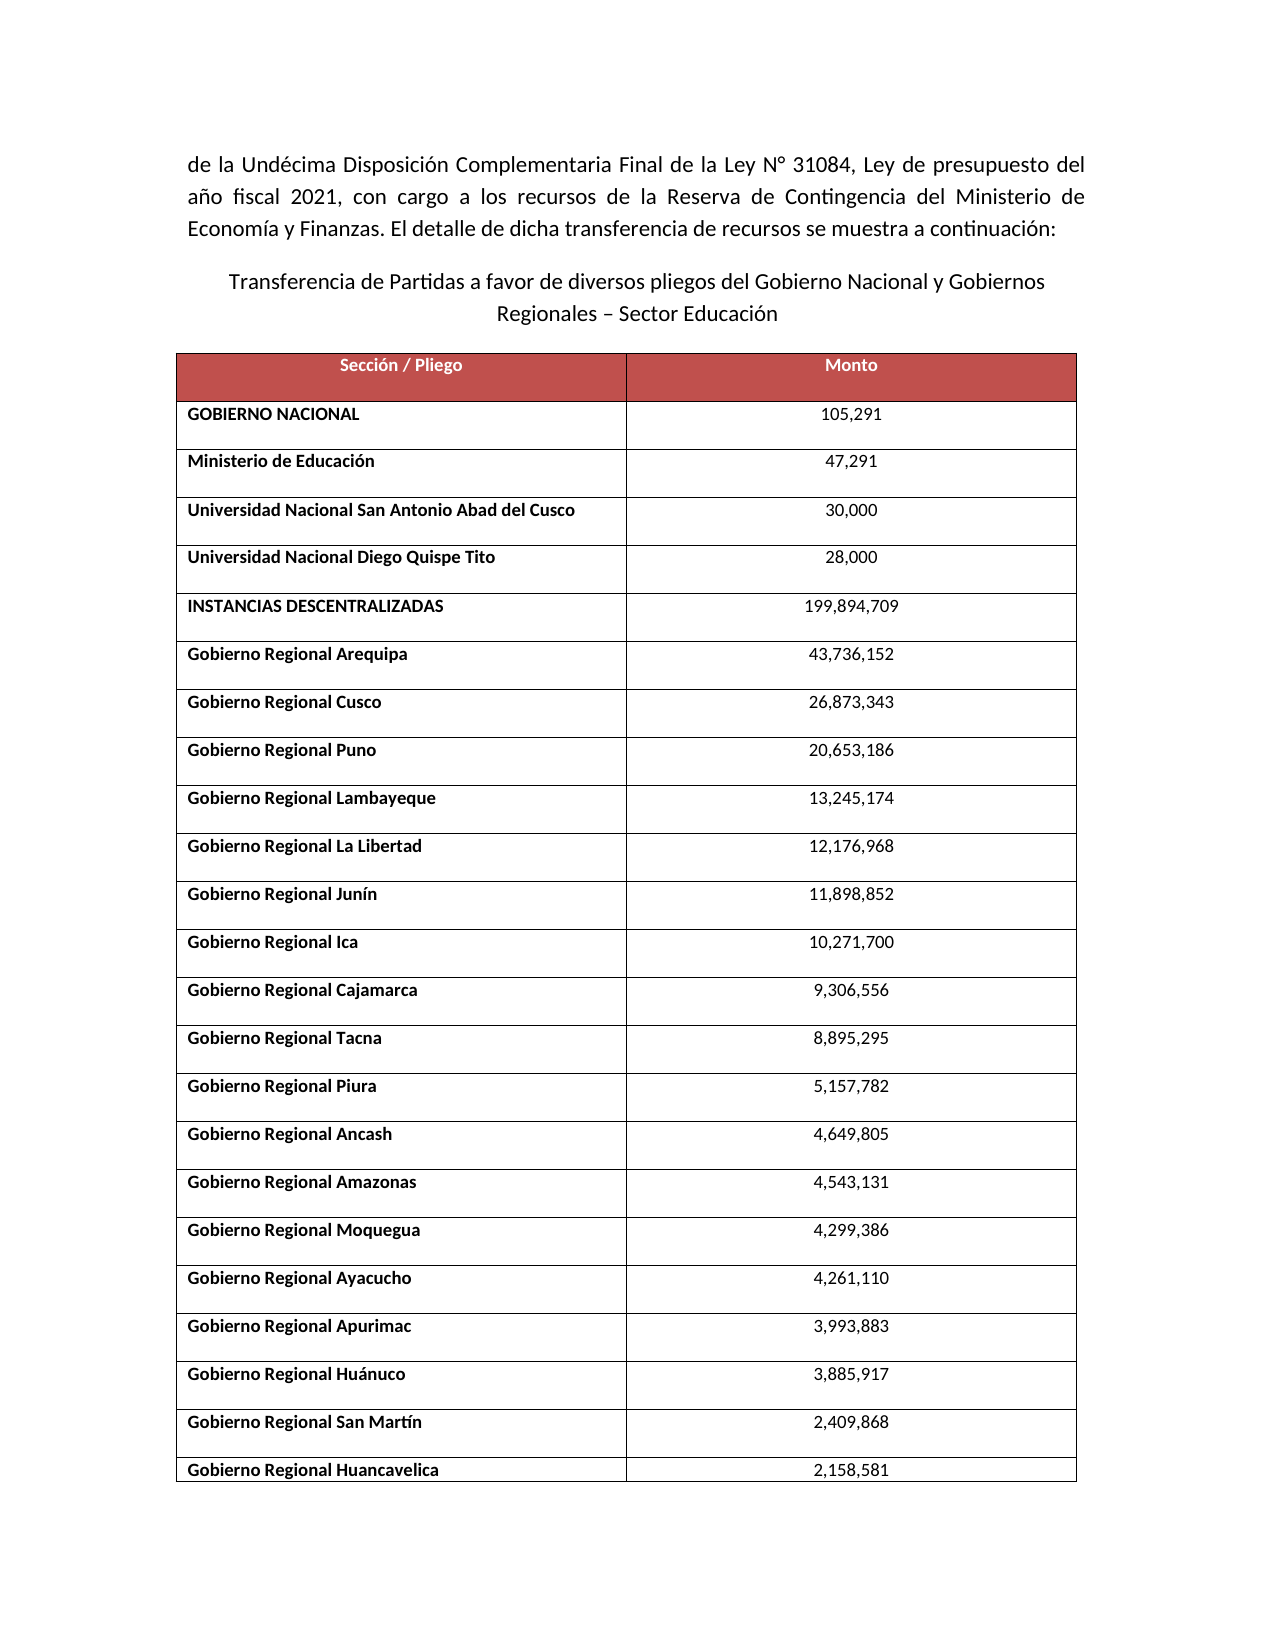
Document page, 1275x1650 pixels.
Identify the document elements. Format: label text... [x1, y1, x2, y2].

table_cell 8,895,295 [627, 1026, 1076, 1073]
table_cell 9,306,556 [627, 978, 1076, 1025]
table_cell 10,271,700 [627, 930, 1076, 977]
table_cell 4,543,131 [627, 1170, 1076, 1217]
table_cell Gobierno Regional Moquegua [177, 1218, 626, 1265]
table_cell Gobierno Regional Amazonas [177, 1170, 626, 1217]
table_cell 11,898,852 [627, 882, 1076, 929]
table_cell 105,291 [627, 402, 1076, 449]
table_cell 2,158,581 [627, 1458, 1076, 1481]
table_cell Universidad Nacional San Antonio Abad del Cusco [177, 498, 626, 545]
table_header Monto [627, 354, 1076, 401]
table_cell Gobierno Regional San Martín [177, 1410, 626, 1457]
table_cell 5,157,782 [627, 1074, 1076, 1121]
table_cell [177, 1458, 626, 1481]
table_cell Gobierno Regional Arequipa [177, 642, 626, 689]
table_header Sección / Pliego [177, 354, 626, 401]
table_cell 4,649,805 [627, 1122, 1076, 1169]
table_cell 13,245,174 [627, 786, 1076, 833]
table_cell 20,653,186 [627, 738, 1076, 785]
table_cell 28,000 [627, 546, 1076, 593]
table_cell Gobierno Regional Ica [177, 930, 626, 977]
table_cell Gobierno Regional Tacna [177, 1026, 626, 1073]
table_cell 12,176,968 [627, 834, 1076, 881]
table_cell 3,993,883 [627, 1314, 1076, 1361]
table_cell GOBIERNO NACIONAL [177, 402, 626, 449]
table_cell Gobierno Regional Lambayeque [177, 786, 626, 833]
text Transferencia de Partidas a favor de diversos pliegos del Gobierno Nacional y Gobiernos Regionales – Sector Educación [187, 267, 1087, 328]
table_cell INSTANCIAS DESCENTRALIZADAS [177, 594, 626, 641]
table_cell 43,736,152 [627, 642, 1076, 689]
table_cell 47,291 [627, 450, 1076, 497]
table_cell 199,894,709 [627, 594, 1076, 641]
table_cell Ministerio de Educación [177, 450, 626, 497]
table_cell 4,261,110 [627, 1266, 1076, 1313]
table_cell Gobierno Regional Puno [177, 738, 626, 785]
table_cell 30,000 [627, 498, 1076, 545]
table_cell Universidad Nacional Diego Quispe Tito [177, 546, 626, 593]
table_cell Gobierno Regional Ancash [177, 1122, 626, 1169]
table_cell Gobierno Regional Huánuco [177, 1362, 626, 1409]
table_cell Gobierno Regional Junín [177, 882, 626, 929]
table_cell Gobierno Regional Ayacucho [177, 1266, 626, 1313]
table_cell 3,885,917 [627, 1362, 1076, 1409]
table_cell Gobierno Regional Cajamarca [177, 978, 626, 1025]
table_cell Gobierno Regional Cusco [177, 690, 626, 737]
table_cell 4,299,386 [627, 1218, 1076, 1265]
table_cell 2,409,868 [627, 1410, 1076, 1457]
table_cell Gobierno Regional La Libertad [177, 834, 626, 881]
table_cell Gobierno Regional Apurimac [177, 1314, 626, 1361]
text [187, 150, 1087, 242]
table_cell 26,873,343 [627, 690, 1076, 737]
table_cell Gobierno Regional Piura [177, 1074, 626, 1121]
